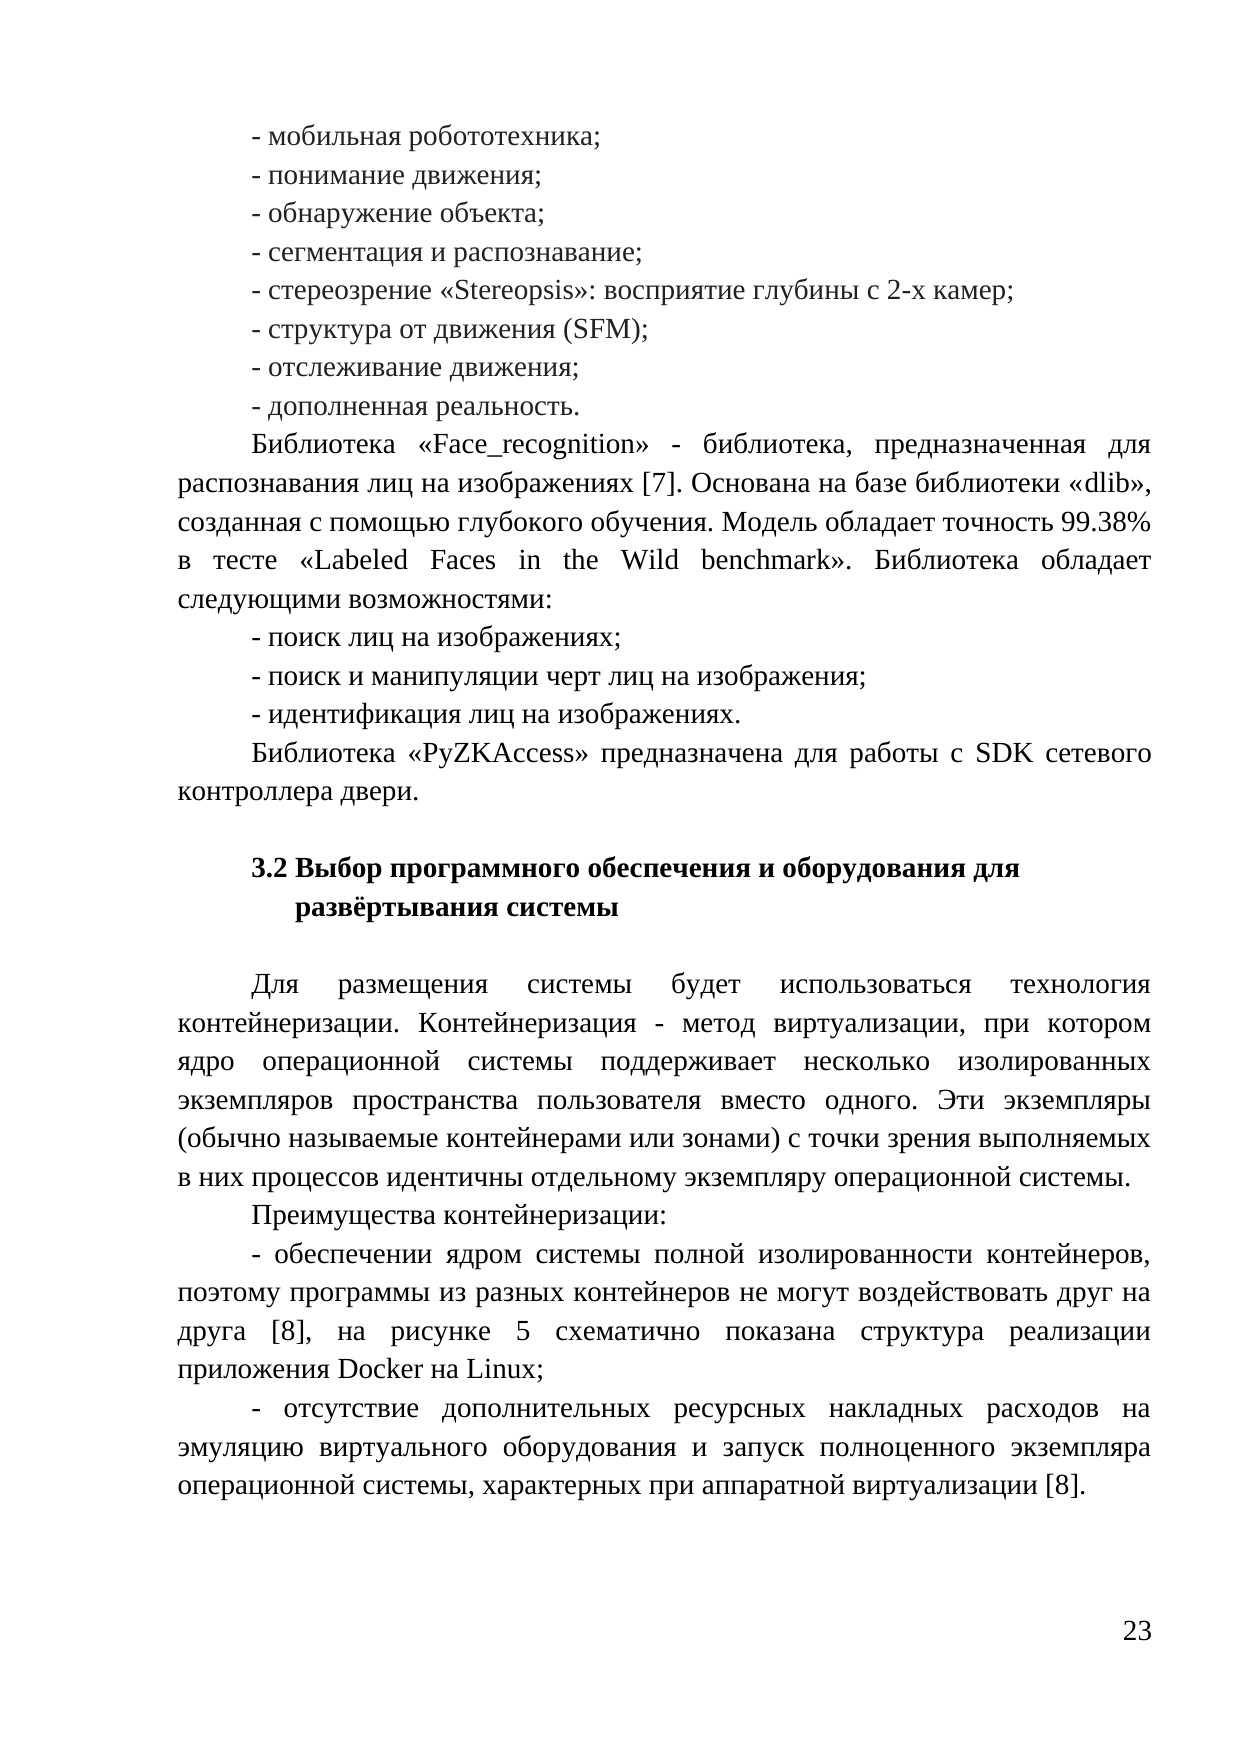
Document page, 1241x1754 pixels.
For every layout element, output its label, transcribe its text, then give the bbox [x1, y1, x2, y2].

text - отсутствие дополнительных ресурсных накладных расходов на эмуляцию виртуального оборудования и запуск полноценного экземпляра операционной системы, характерных при аппаратной виртуализации [8]. [177, 1390, 1152, 1501]
text - поиск и манипуляции черт лиц на изображения; [177, 658, 1152, 691]
text - обеспечении ядром системы полной изолированности контейнеров, поэтому программы из разных контейнеров не могут воздействовать друг на друга [8], на рисунке 5 схематично показана структура реализации приложения Docker на Linux; [177, 1236, 1152, 1385]
text 3.2 Выбор программного обеспечения и оборудования для [177, 851, 1152, 884]
text - структура от движения (SFM); [179, 311, 1152, 344]
text - стереозрение «Stereopsis»: восприятие глубины с 2-х камер; [179, 272, 1152, 306]
text Библиотека «PyZKAccess» предназначена для работы с SDK сетевого контроллера двери. [177, 735, 1152, 807]
text - обнаружение объекта; [179, 195, 1152, 229]
text - понимание движения; [179, 157, 1152, 190]
text - мобильная робототехника; [179, 118, 1152, 152]
text Преимущества контейнеризации: [177, 1197, 1152, 1231]
text - идентификация лиц на изображениях. [177, 696, 1152, 730]
text развёртывания системы [177, 889, 1152, 923]
text Для размещения системы будет использоваться технология контейнеризации. Контейнеризация - метод виртуализации, при котором ядро операционной системы поддерживает несколько изолированных экземпляров пространства пользователя вместо одного. Эти экземпляры (обычно называемые контейнерами или зонами) с точки зрения выполняемых в них процессов идентичны отдельному экземпляру операционной системы. [177, 966, 1152, 1192]
text - сегментация и распознавание; [179, 234, 1152, 267]
text - поиск лиц на изображениях; [177, 619, 1152, 653]
text - дополненная реальность. [179, 388, 1152, 422]
text Библиотека «Face_recognition» - библиотека, предназначенная для распознавания лиц на изображениях [7]. Основана на базе библиотеки «dlib», созданная с помощью глубокого обучения. Модель обладает точность 99.38% в тесте «Labeled Faces in the Wild benchmark». Библиотека обладает следующими возможностями: [177, 427, 1152, 614]
text - отслеживание движения; [179, 349, 1152, 383]
